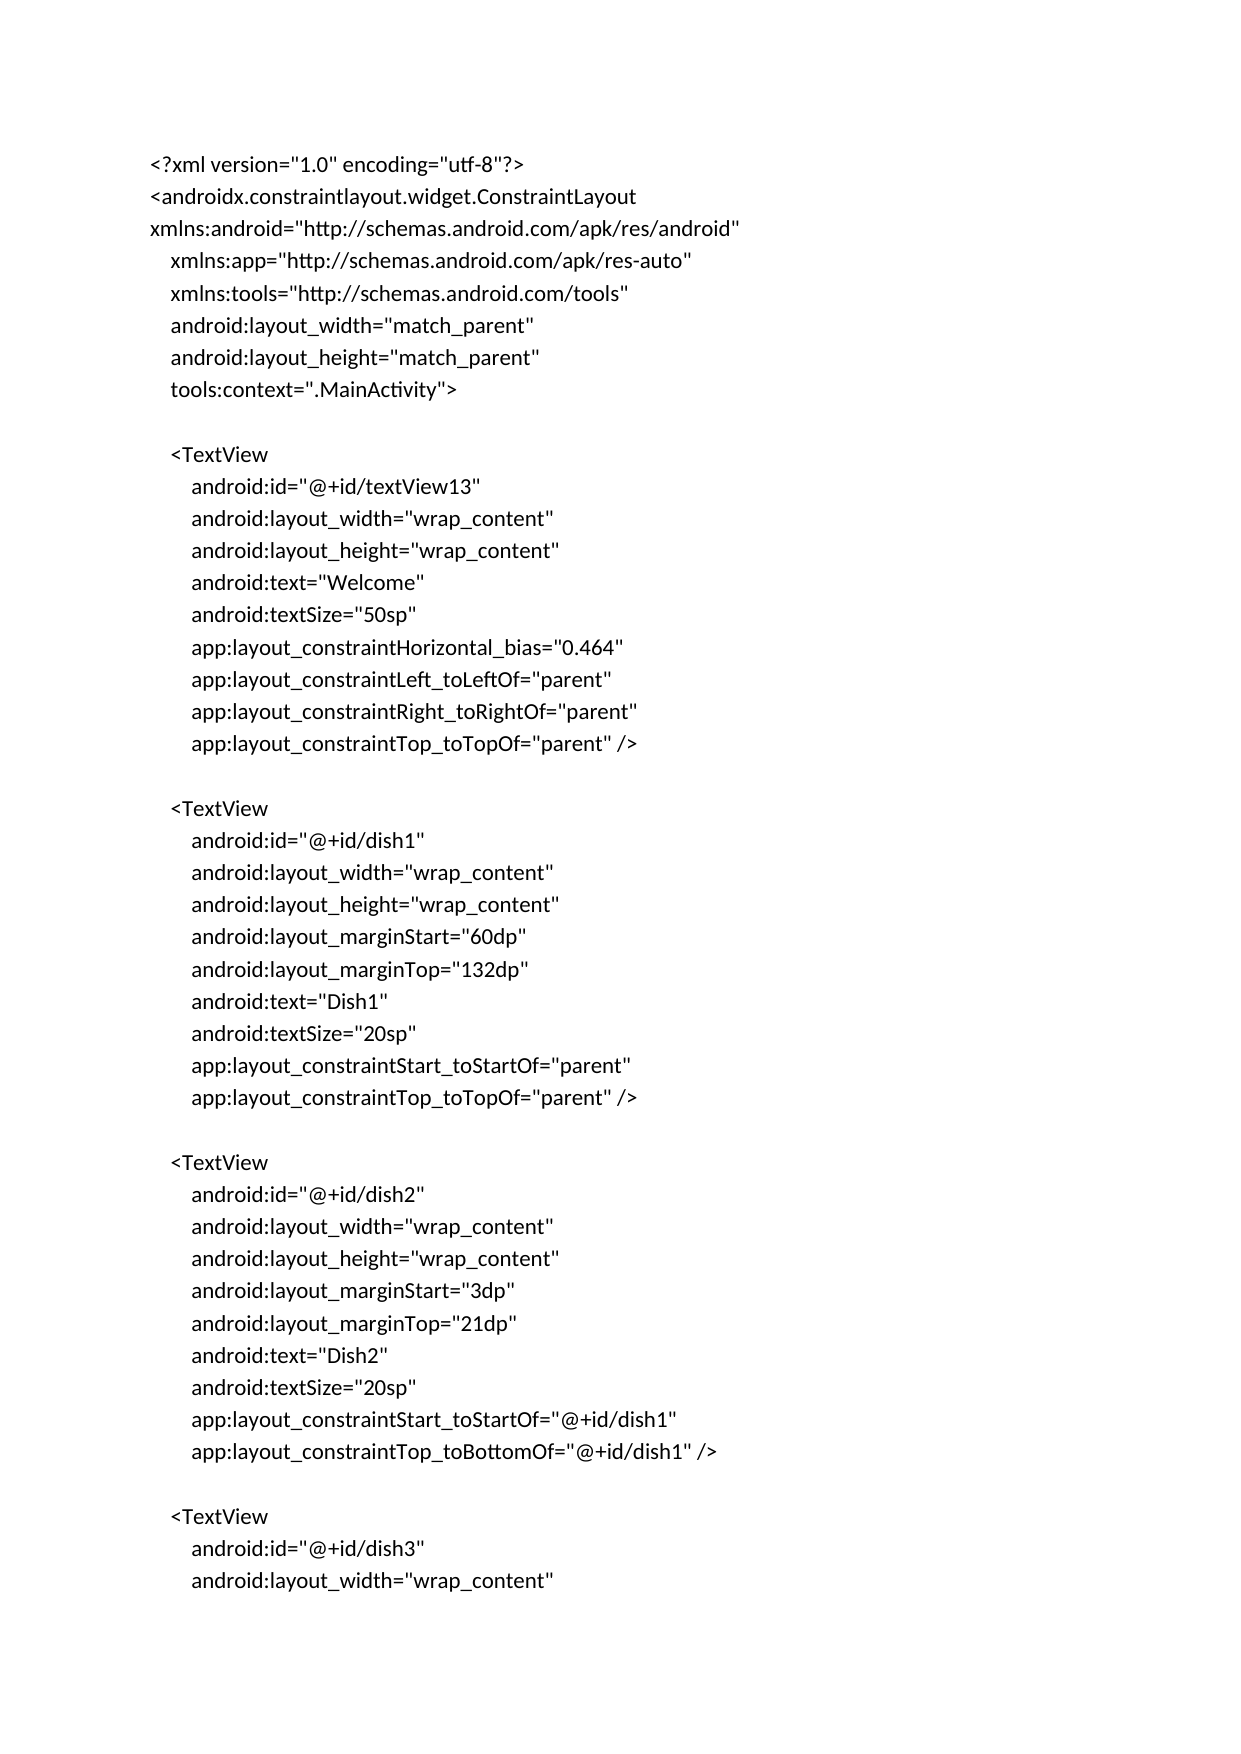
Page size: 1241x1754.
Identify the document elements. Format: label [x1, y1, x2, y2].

text [150, 150, 1090, 1594]
